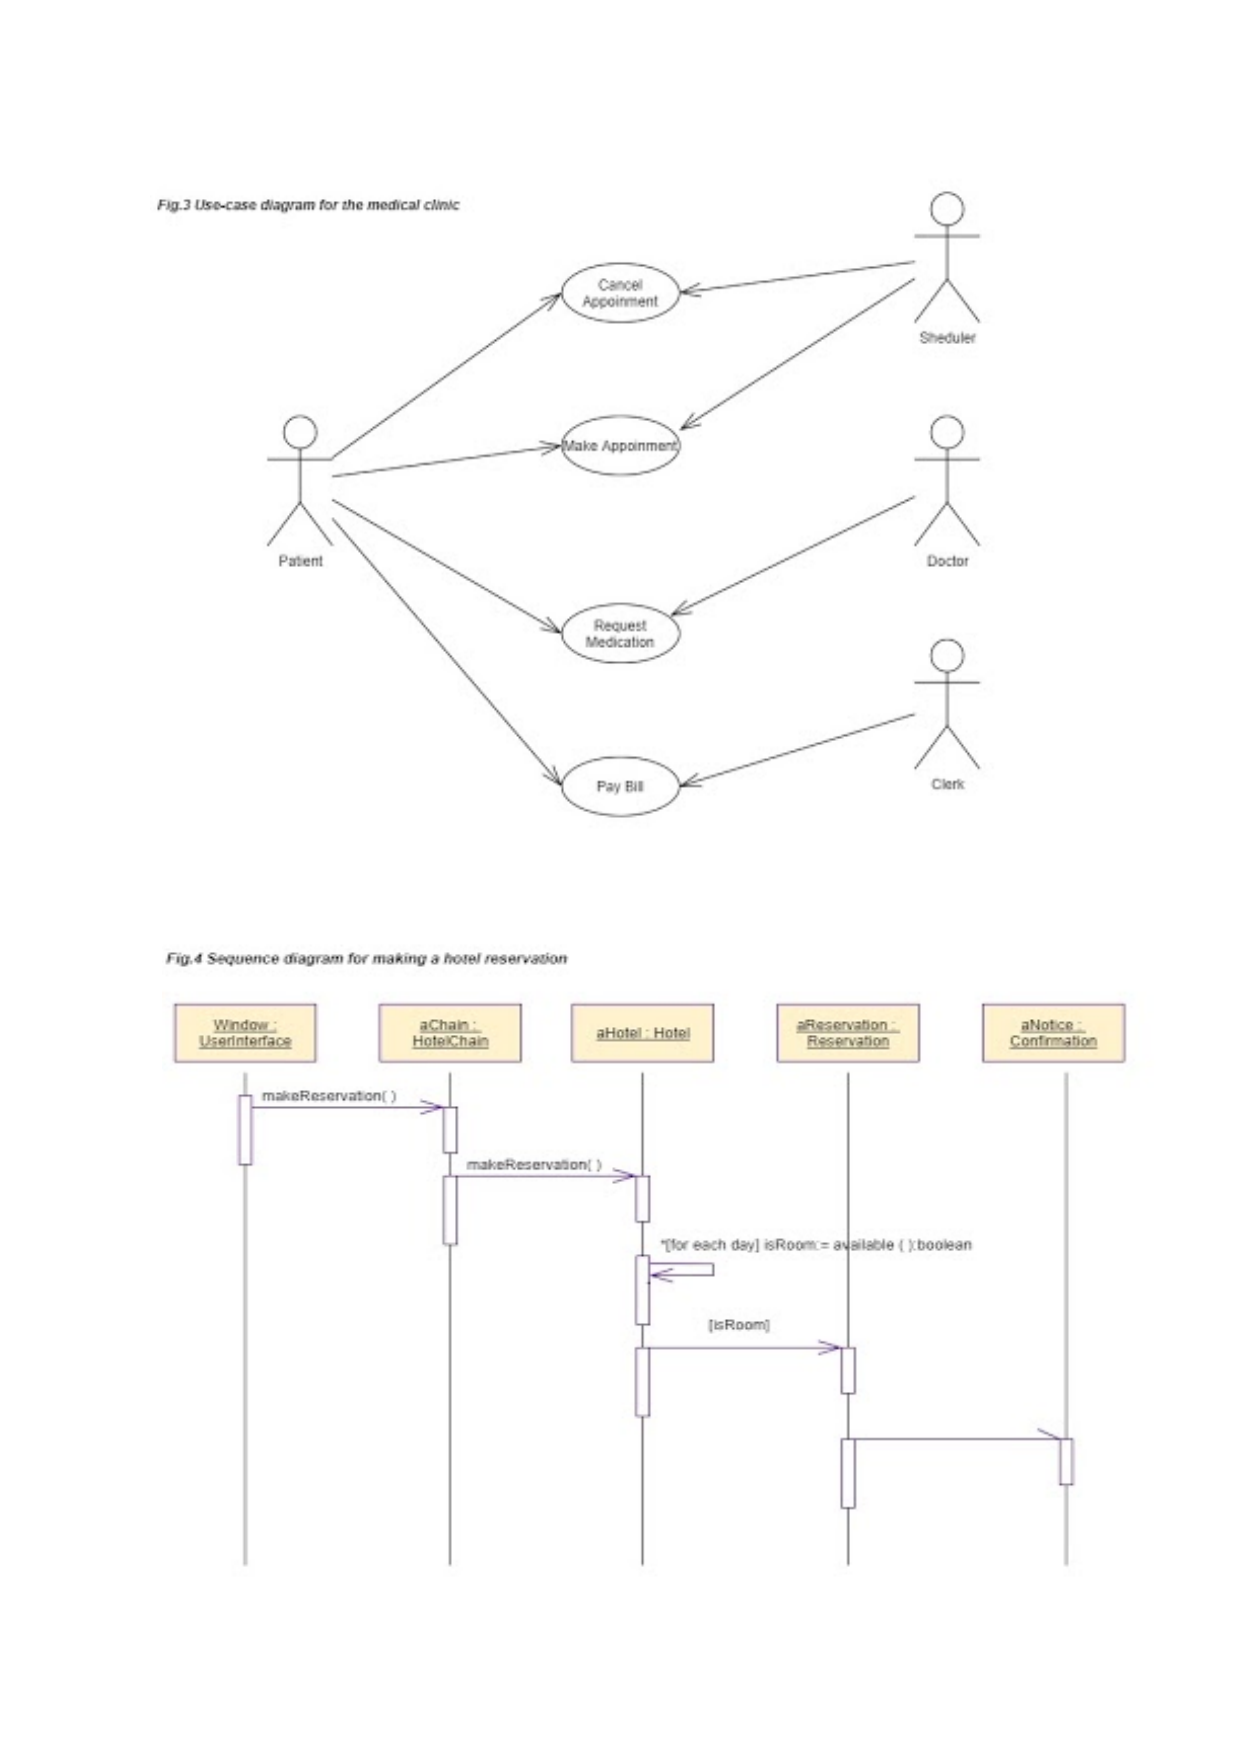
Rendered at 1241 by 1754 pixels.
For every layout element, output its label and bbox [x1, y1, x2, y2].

picture [162, 907, 1203, 1584]
picture [150, 150, 1020, 843]
